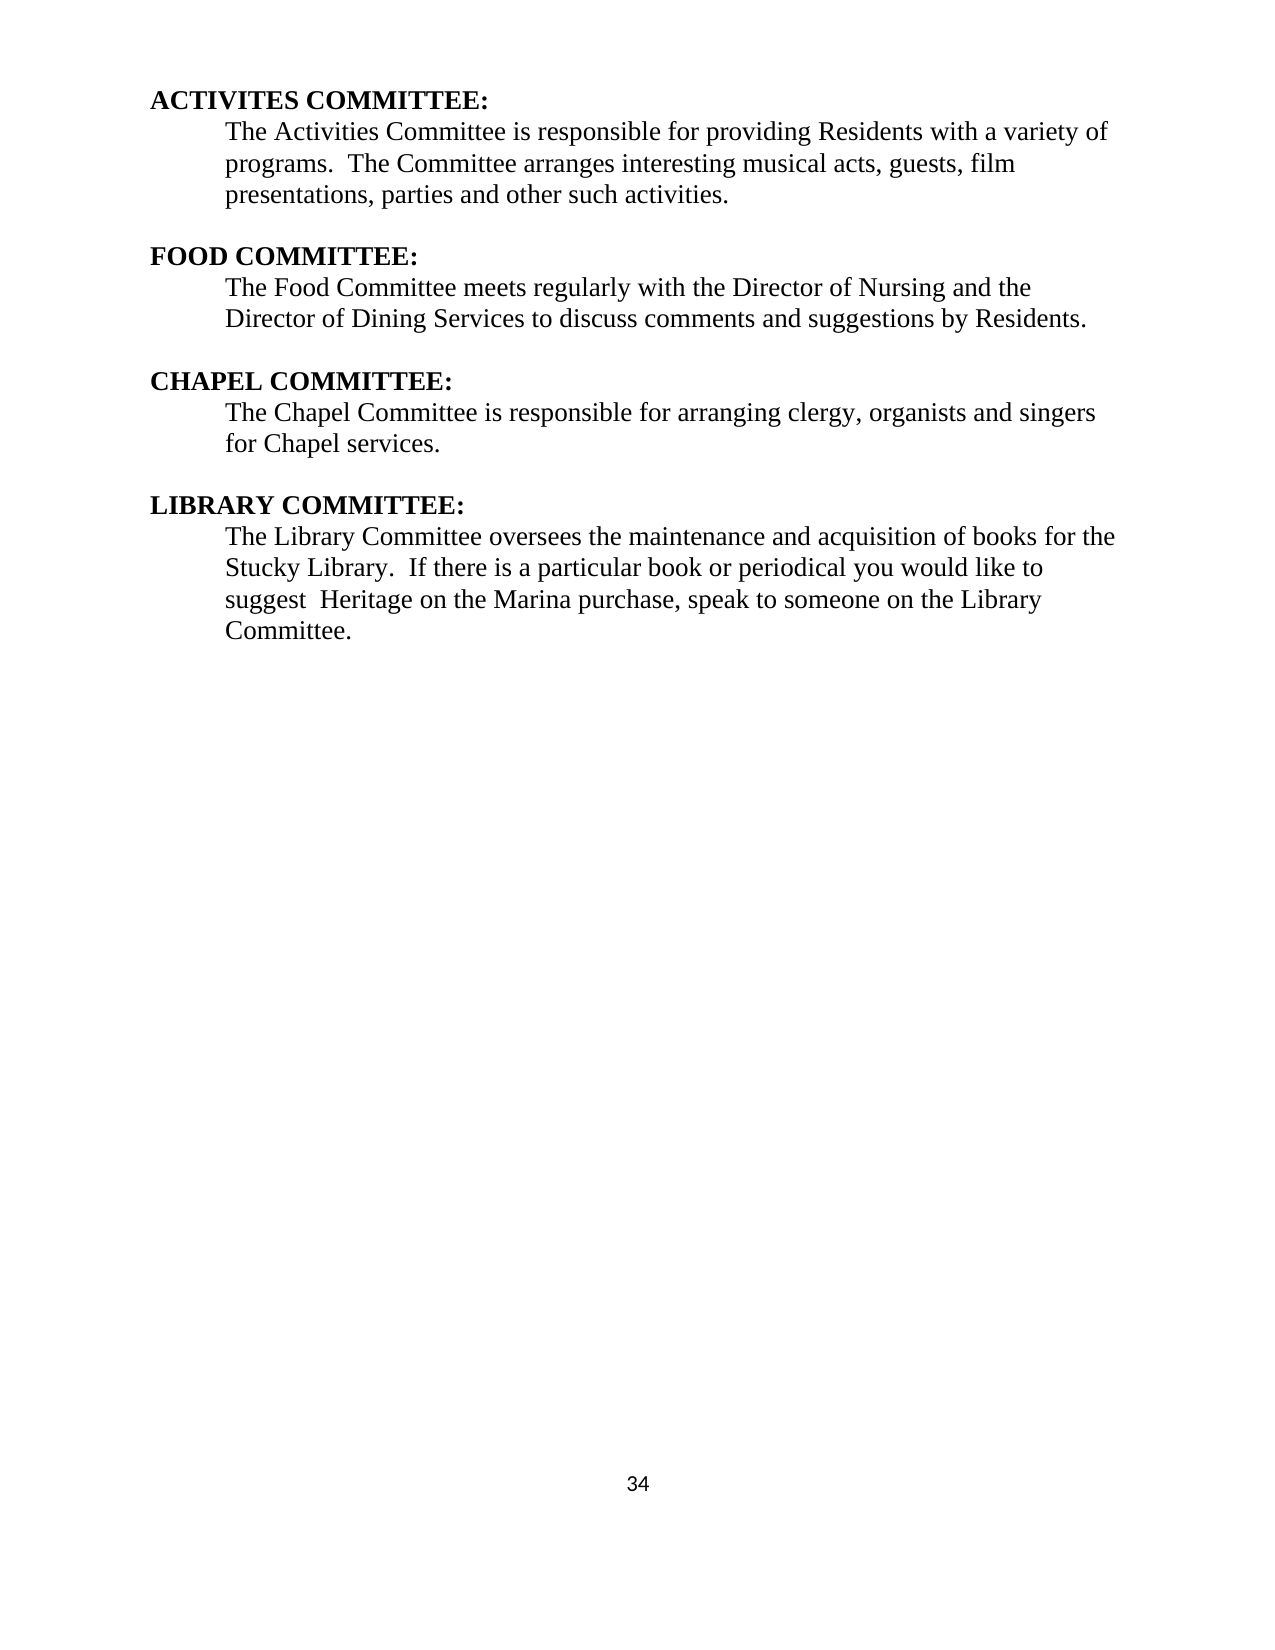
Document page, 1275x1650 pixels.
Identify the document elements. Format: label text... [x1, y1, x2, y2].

text The Activities Committee is responsible for providing Residents with a variety of programs. The Committee arranges interesting musical acts, guests, film presentations, parties and other such activities. [225, 116, 1125, 209]
text FOOD COMMITTEE: [150, 240, 1125, 271]
text CHAPEL COMMITTEE: [150, 365, 1125, 396]
text ACTIVITES COMMITTEE: [150, 84, 1125, 116]
text LIBRARY COMMITTEE: [150, 489, 1125, 520]
text The Library Committee oversees the maintenance and acquisition of books for the Stucky Library. If there is a particular book or periodical you would like to suggest Heritage on the Marina purchase, speak to someone on the Library Committee. [225, 520, 1125, 645]
text The Food Committee meets regularly with the Director of Nursing and the Director of Dining Services to discuss comments and suggestions by Residents. [225, 271, 1125, 333]
text The Chapel Committee is responsible for arranging clergy, organists and singers for Chapel services. [225, 396, 1125, 458]
